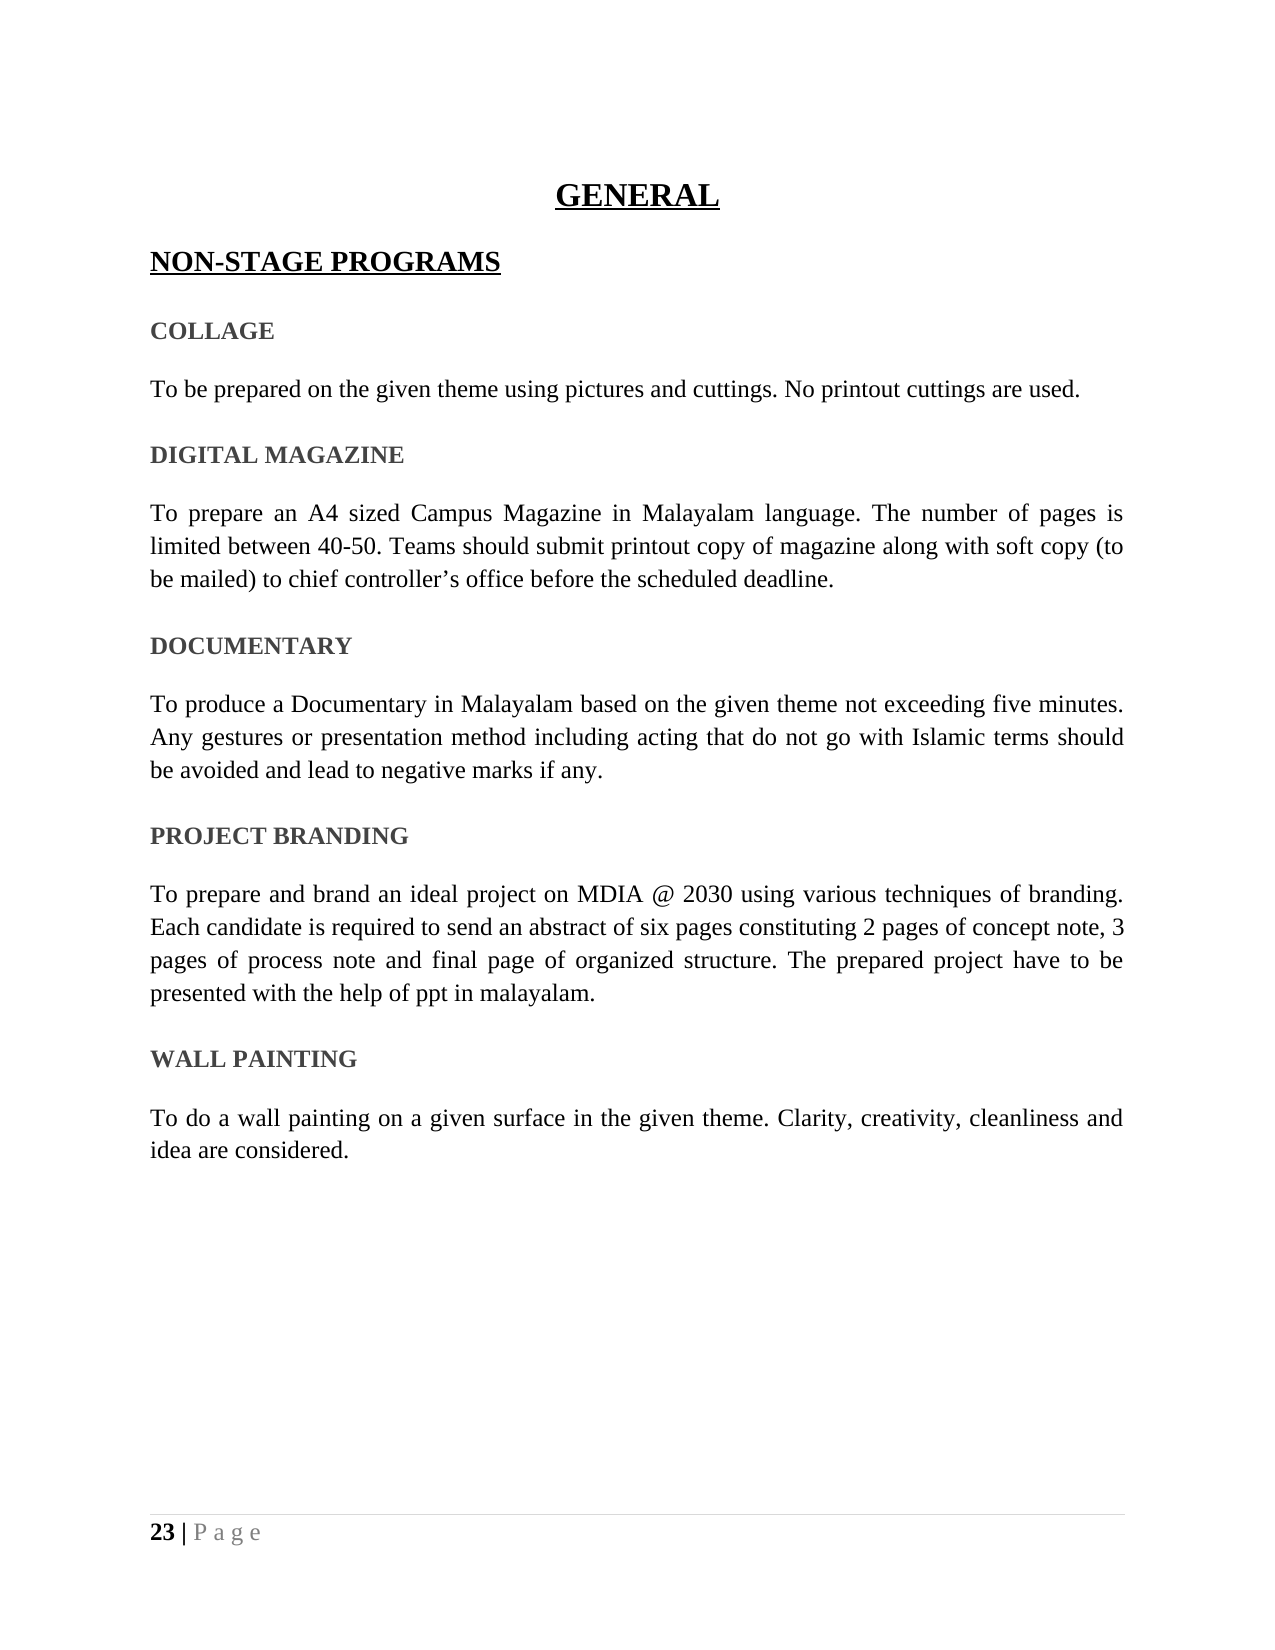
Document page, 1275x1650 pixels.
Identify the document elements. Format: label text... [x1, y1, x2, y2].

subtitle COLLAGE [150, 316, 1125, 345]
text To prepare and brand an ideal project on MDIA @ 2030 using various techniques of branding. Each candidate is required to send an abstract of six pages constituting 2 pages of concept note, 3 pages of process note and final page of organized structure. The prepared project have to be presented with the help of ppt in malayalam. [150, 879, 1125, 1007]
subtitle NON-STAGE PROGRAMS [150, 244, 1125, 278]
text To do a wall painting on a given surface in the given theme. Clarity, creativity, cleanliness and idea are considered. [150, 1103, 1125, 1164]
subtitle DIGITAL MAGAZINE [150, 440, 1125, 469]
text To prepare an A4 sized Campus Magazine in Malayalam language. The number of pages is limited between 40-50. Teams should submit printout copy of magazine along with soft copy (to be mailed) to chief controller’s office before the scheduled deadline. [150, 498, 1125, 593]
text To be prepared on the given theme using pictures and cuttings. No printout cuttings are used. [150, 374, 1125, 403]
subtitle PROJECT BRANDING [150, 821, 1125, 850]
text To produce a Documentary in Malayalam based on the given theme not exceeding five minutes. Any gestures or presentation method including acting that do not go with Islamic terms should be avoided and lead to negative marks if any. [150, 689, 1125, 783]
subtitle GENERAL [150, 175, 1125, 213]
subtitle WALL PAINTING [150, 1044, 1125, 1073]
subtitle DOCUMENTARY [150, 631, 1125, 659]
